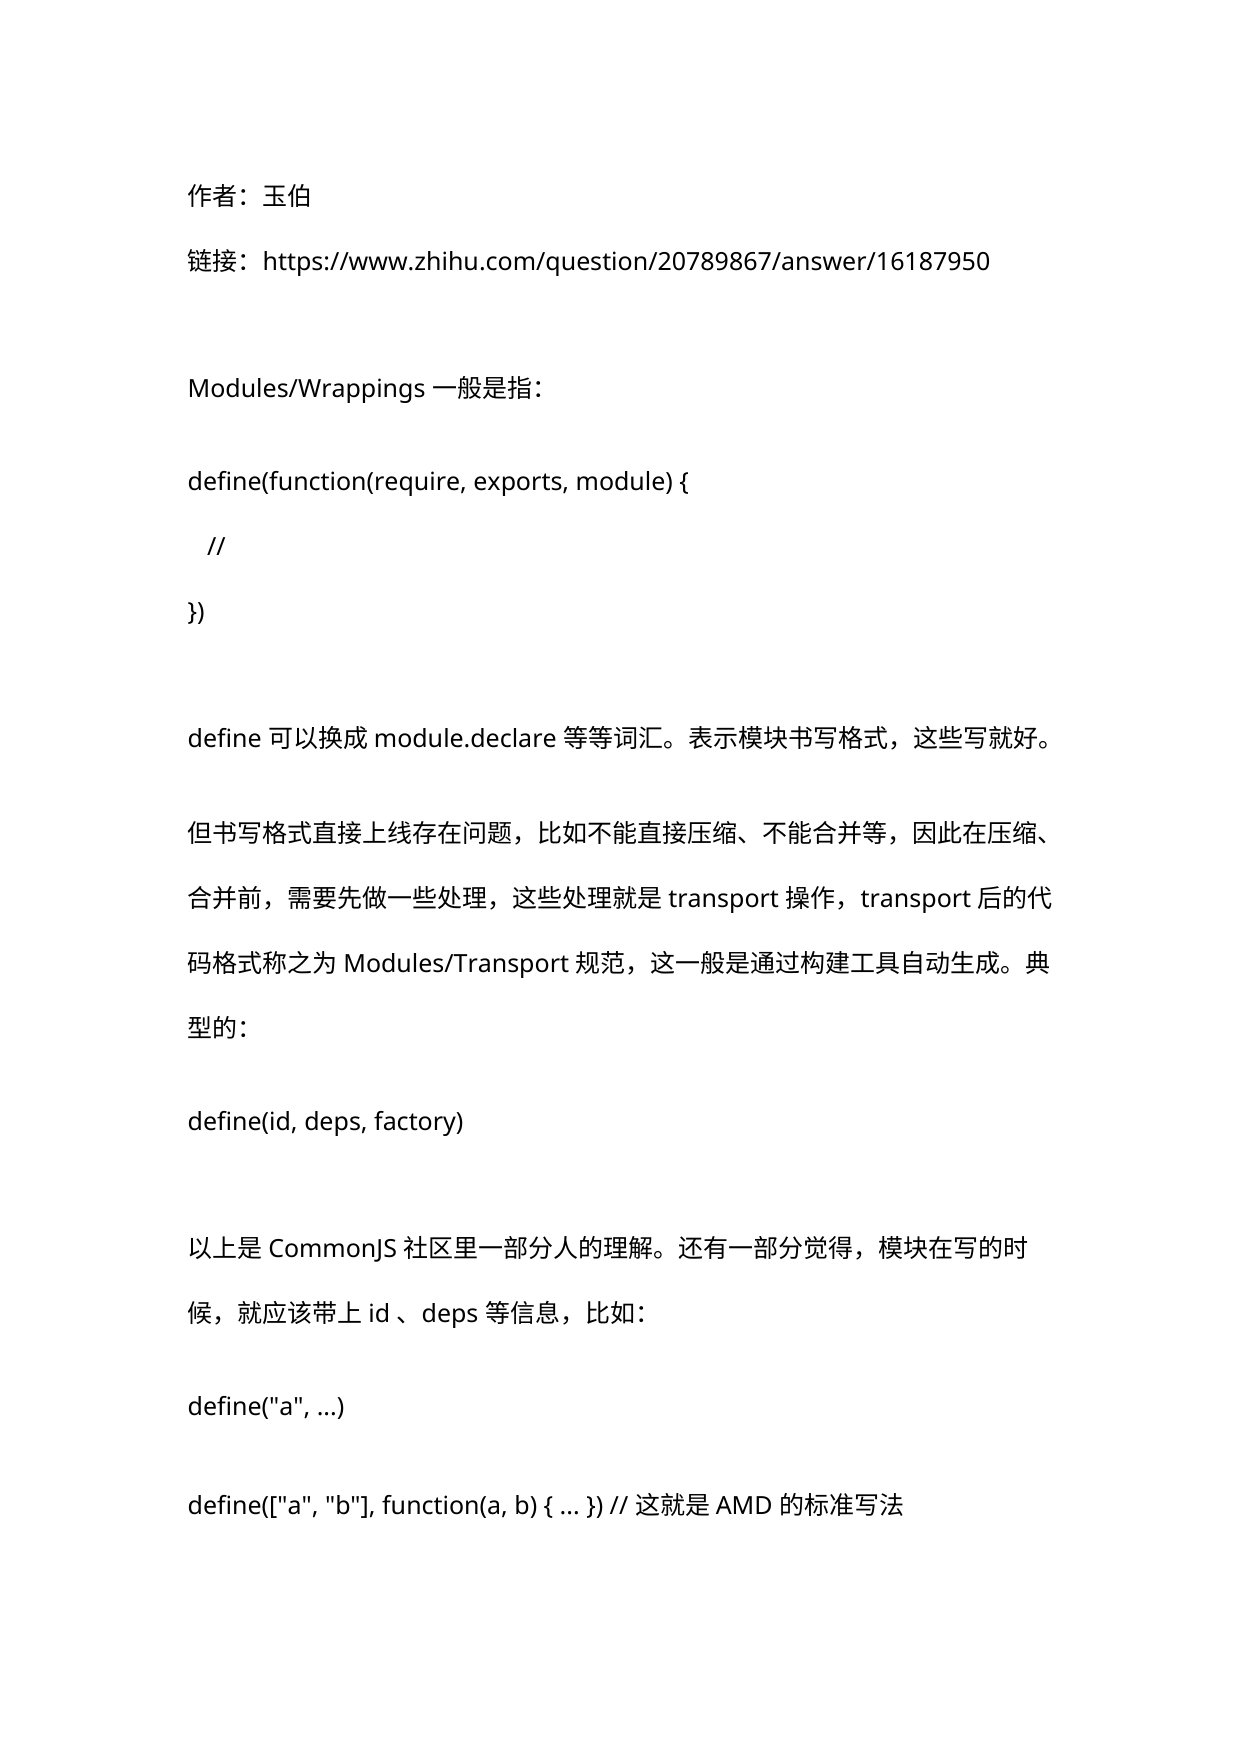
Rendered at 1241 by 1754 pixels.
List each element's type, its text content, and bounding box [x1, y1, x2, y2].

text define("a", ...) [187, 1374, 1053, 1439]
text Modules/Wrappings 一般是指： [187, 354, 1053, 419]
text define 可以换成 module.declare 等等词汇。表示模块书写格式，这些写就好。 [187, 704, 1053, 769]
text 以上是 CommonJS 社区里一部分人的理解。还有一部分觉得，模块在写的时候，就应该带上 id 、deps 等信息，比如： [187, 1214, 1053, 1344]
text define(function(require, exports, module) { [187, 448, 1053, 513]
text 但书写格式直接上线存在问题，比如不能直接压缩、不能合并等，因此在压缩、合并前，需要先做一些处理，这些处理就是 transport 操作，transport 后的代码格式称之为 Modules/Transport 规范，这一般是通过构建工具自动生成。典型的： [187, 799, 1053, 1059]
text define(["a", "b"], function(a, b) { ... }) // 这就是 AMD 的标准写法 [187, 1471, 1053, 1536]
text }) [187, 578, 1053, 643]
text // [187, 513, 1053, 578]
text 作者：玉伯 链接：https://www.zhihu.com/question/20789867/answer/16187950 [187, 162, 1053, 324]
text define(id, deps, factory) [187, 1088, 1053, 1153]
